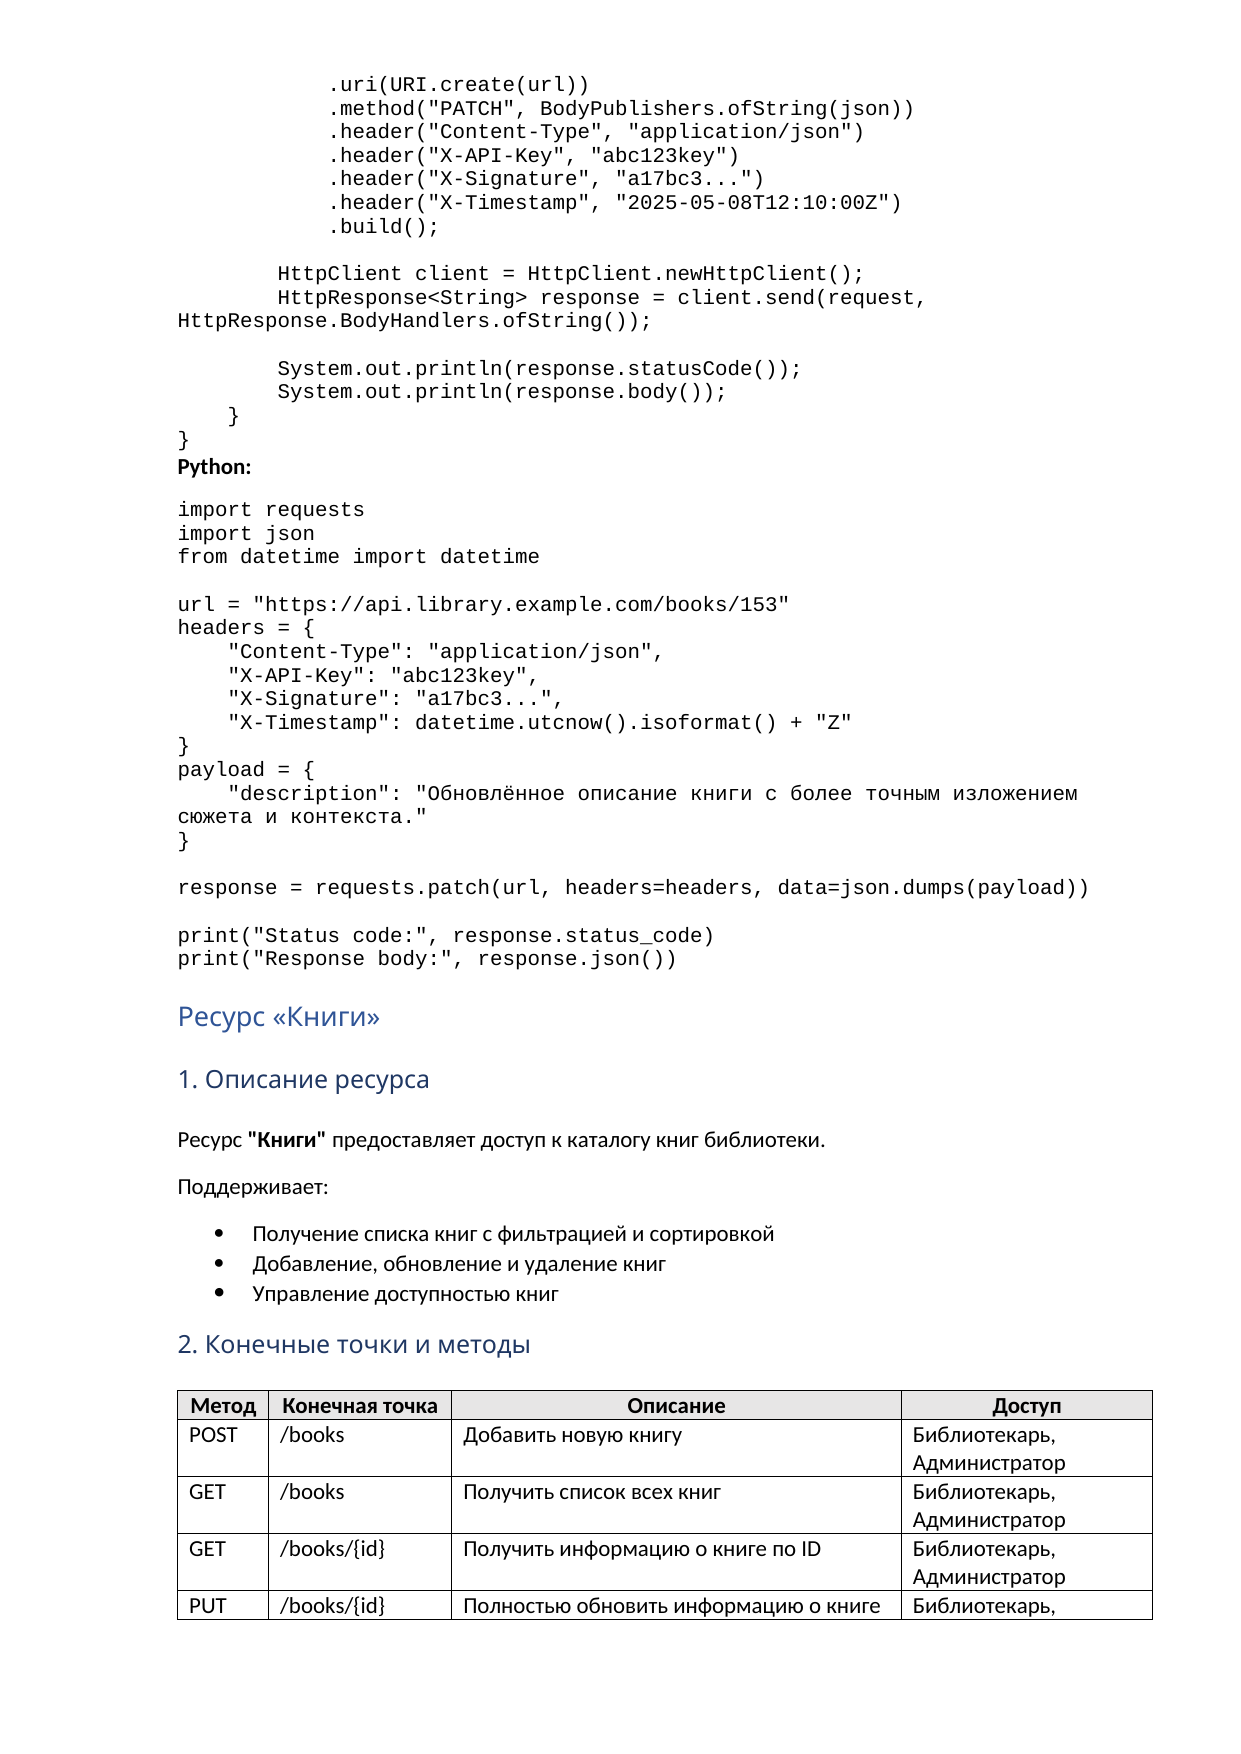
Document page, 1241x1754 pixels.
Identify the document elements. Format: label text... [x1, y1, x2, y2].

text .uri(URI.create(url)) [177, 74, 1152, 97]
table_header Конечная точка [269, 1391, 451, 1419]
text Ресурс "Книги" предоставляет доступ к каталогу книг библиотеки. [177, 1125, 1152, 1153]
table_cell GET [178, 1534, 268, 1590]
text System.out.println(response.statusCode()); [177, 358, 1152, 381]
text import requests [177, 499, 1152, 523]
table_cell PUT [178, 1591, 268, 1619]
table_cell /books/{id} [269, 1534, 451, 1590]
text } [177, 830, 1152, 854]
table_header Метод [178, 1391, 268, 1419]
table_cell Получить список всех книг [452, 1477, 901, 1533]
text "description": "Обновлённое описание книги с более точным изложением сюжета и контекста." [177, 783, 1152, 830]
table_cell GET [178, 1477, 268, 1533]
text HttpClient client = HttpClient.newHttpClient(); [177, 263, 1152, 287]
table_header Доступ [902, 1391, 1152, 1419]
text "X-Signature": "a17bc3...", [177, 688, 1152, 712]
text import json [177, 523, 1152, 546]
table_cell /books/{id} [269, 1591, 451, 1619]
text url = "https://api.library.example.com/books/153" [177, 594, 1152, 617]
text "Content-Type": "application/json", [177, 641, 1152, 664]
list Получение списка книг с фильтрацией и сортировкой [215, 1219, 1152, 1247]
text } [177, 428, 1152, 452]
text .header("X-Signature", "a17bc3...") [177, 168, 1152, 192]
text .header("X-API-Key", "abc123key") [177, 145, 1152, 168]
subtitle 1. Описание ресурса [177, 1062, 1152, 1096]
text response = requests.patch(url, headers=headers, data=json.dumps(payload)) [177, 877, 1152, 901]
table_cell /books [269, 1420, 451, 1476]
text .build(); [177, 216, 1152, 239]
list Добавление, обновление и удаление книг [215, 1249, 1152, 1277]
text HttpResponse<String> response = client.send(request, HttpResponse.BodyHandlers.ofString()); [177, 287, 1152, 334]
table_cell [452, 1591, 901, 1619]
text Python: [177, 452, 1152, 480]
table_cell POST [178, 1420, 268, 1476]
table_cell /books [269, 1477, 451, 1533]
text print("Status code:", response.status_code) [177, 925, 1152, 948]
subtitle Ресурс «Книги» [177, 997, 1152, 1034]
table_cell Библиотекарь, Администратор [902, 1477, 1152, 1533]
text "X-Timestamp": datetime.utcnow().isoformat() + "Z" [177, 712, 1152, 736]
text .header("Content-Type", "application/json") [177, 121, 1152, 145]
text Поддерживает: [177, 1172, 1152, 1200]
text payload = { [177, 759, 1152, 783]
text from datetime import datetime [177, 546, 1152, 570]
table_header Описание [452, 1391, 901, 1419]
text .header("X-Timestamp", "2025-05-08T12:10:00Z") [177, 192, 1152, 216]
text } [177, 405, 1152, 428]
table_cell Библиотекарь, Администратор [902, 1534, 1152, 1590]
text .method("PATCH", BodyPublishers.ofString(json)) [177, 97, 1152, 121]
table_cell Добавить новую книгу [452, 1420, 901, 1476]
table_cell Библиотекарь, Администратор [902, 1420, 1152, 1476]
table_cell Получить информацию о книге по ID [452, 1534, 901, 1590]
text print("Response body:", response.json()) [177, 948, 1152, 972]
text headers = { [177, 617, 1152, 641]
text } [177, 736, 1152, 759]
text System.out.println(response.body()); [177, 381, 1152, 405]
subtitle 2. Конечные точки и методы [177, 1326, 1152, 1360]
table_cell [902, 1591, 1152, 1619]
text "X-API-Key": "abc123key", [177, 664, 1152, 688]
list Управление доступностью книг [215, 1279, 1152, 1307]
